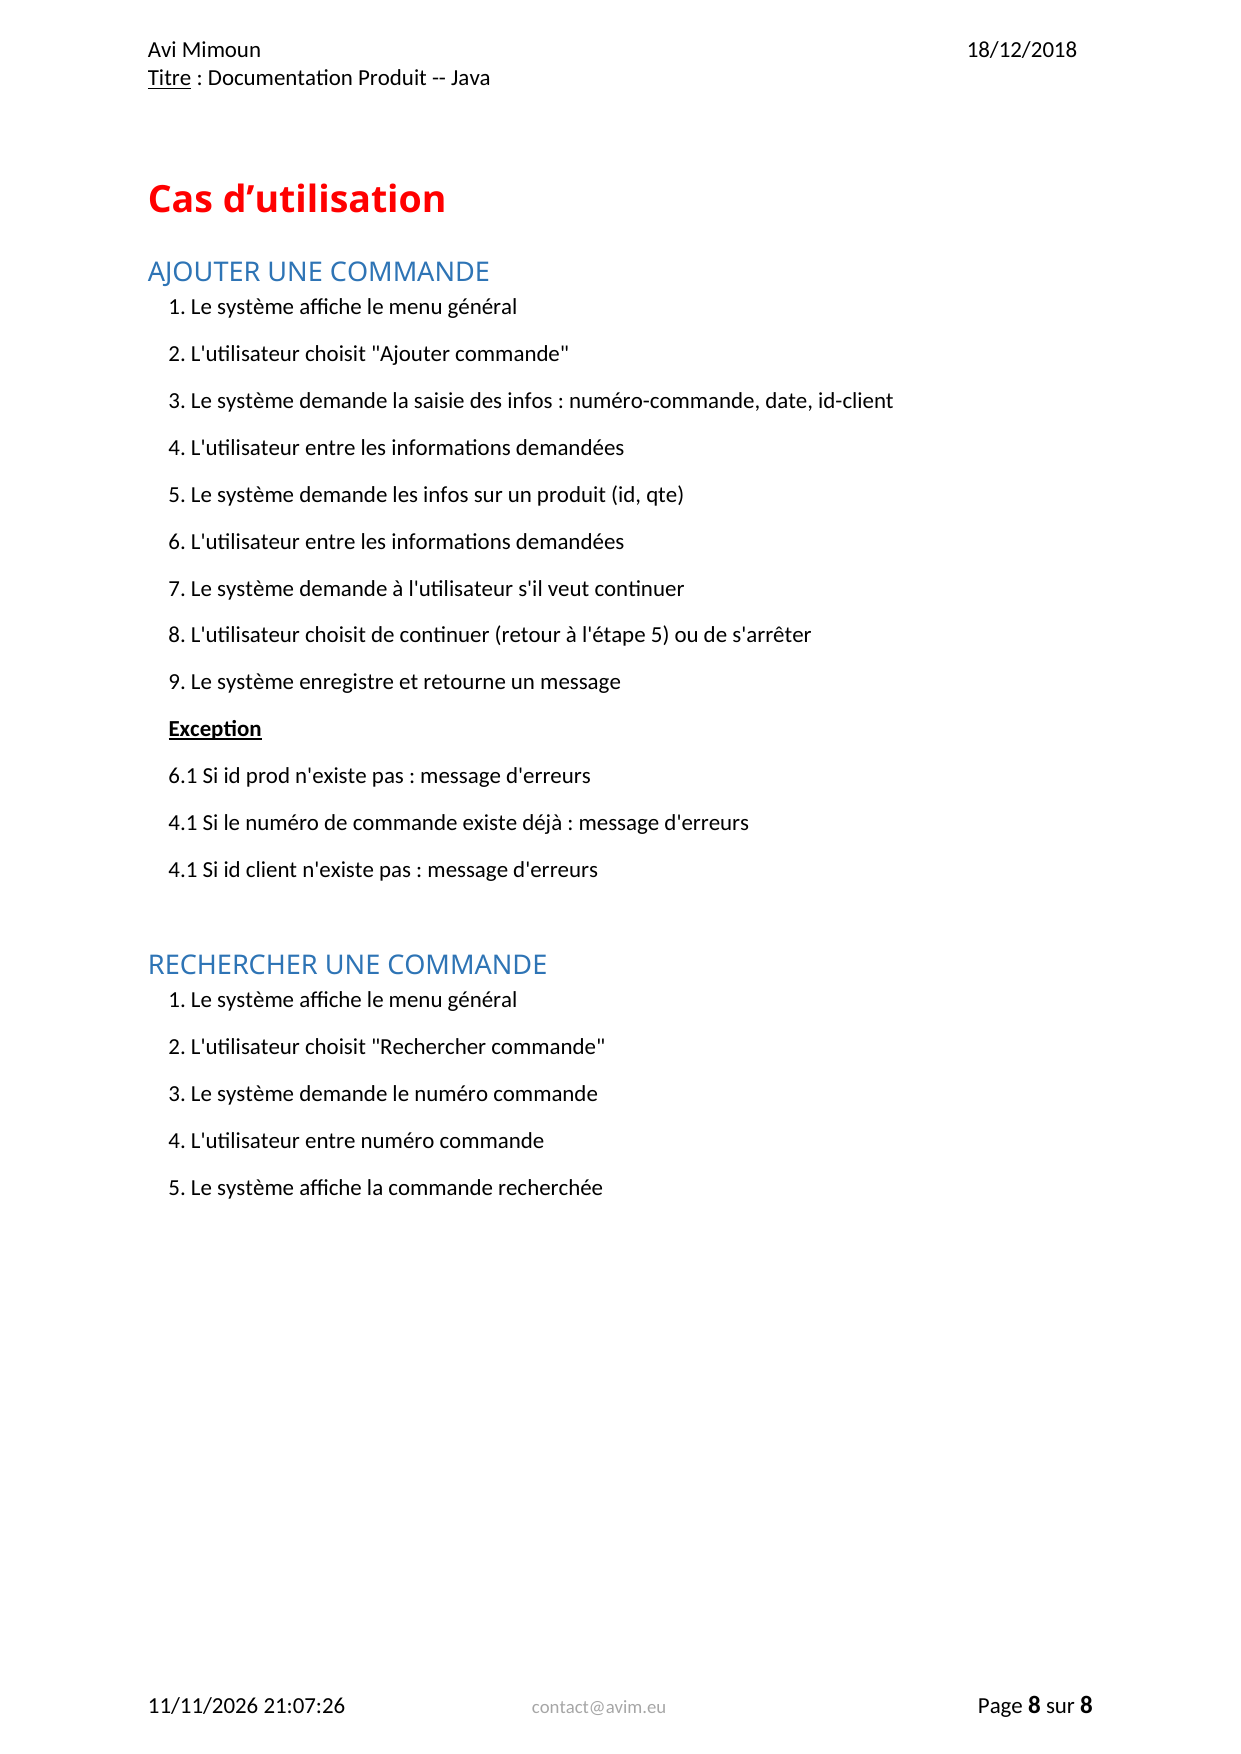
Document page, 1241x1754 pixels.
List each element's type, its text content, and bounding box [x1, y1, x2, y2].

text 5. Le système demande les infos sur un produit (id, qte) [148, 480, 1093, 508]
text 6. L'utilisateur entre les informations demandées [148, 527, 1093, 555]
text 7. Le système demande à l'utilisateur s'il veut continuer [148, 574, 1093, 602]
text 1. Le système affiche le menu général [148, 986, 1093, 1014]
text 3. Le système demande la saisie des infos : numéro-commande, date, id-client [148, 386, 1093, 414]
subtitle Cas d’utilisation [148, 173, 1093, 224]
text 4.1 Si id client n'existe pas : message d'erreurs [148, 855, 1093, 883]
text 2. L'utilisateur choisit "Rechercher commande" [148, 1032, 1093, 1061]
text 1. Le système affiche le menu général [148, 292, 1093, 321]
subtitle AJOUTER UNE COMMANDE [148, 253, 1093, 289]
text 6.1 Si id prod n'existe pas : message d'erreurs [148, 761, 1093, 789]
text 4. L'utilisateur entre numéro commande [148, 1126, 1093, 1154]
text 9. Le système enregistre et retourne un message [148, 667, 1093, 696]
text Exception [148, 714, 1093, 742]
text 8. L'utilisateur choisit de continuer (retour à l'étape 5) ou de s'arrêter [148, 621, 1093, 649]
text 4. L'utilisateur entre les informations demandées [148, 433, 1093, 461]
text 3. Le système demande le numéro commande [148, 1079, 1093, 1107]
text 4.1 Si le numéro de commande existe déjà : message d'erreurs [148, 808, 1093, 836]
text 2. L'utilisateur choisit "Ajouter commande" [148, 339, 1093, 367]
text 5. Le système affiche la commande recherchée [148, 1173, 1093, 1201]
subtitle RECHERCHER UNE COMMANDE [148, 946, 1093, 983]
